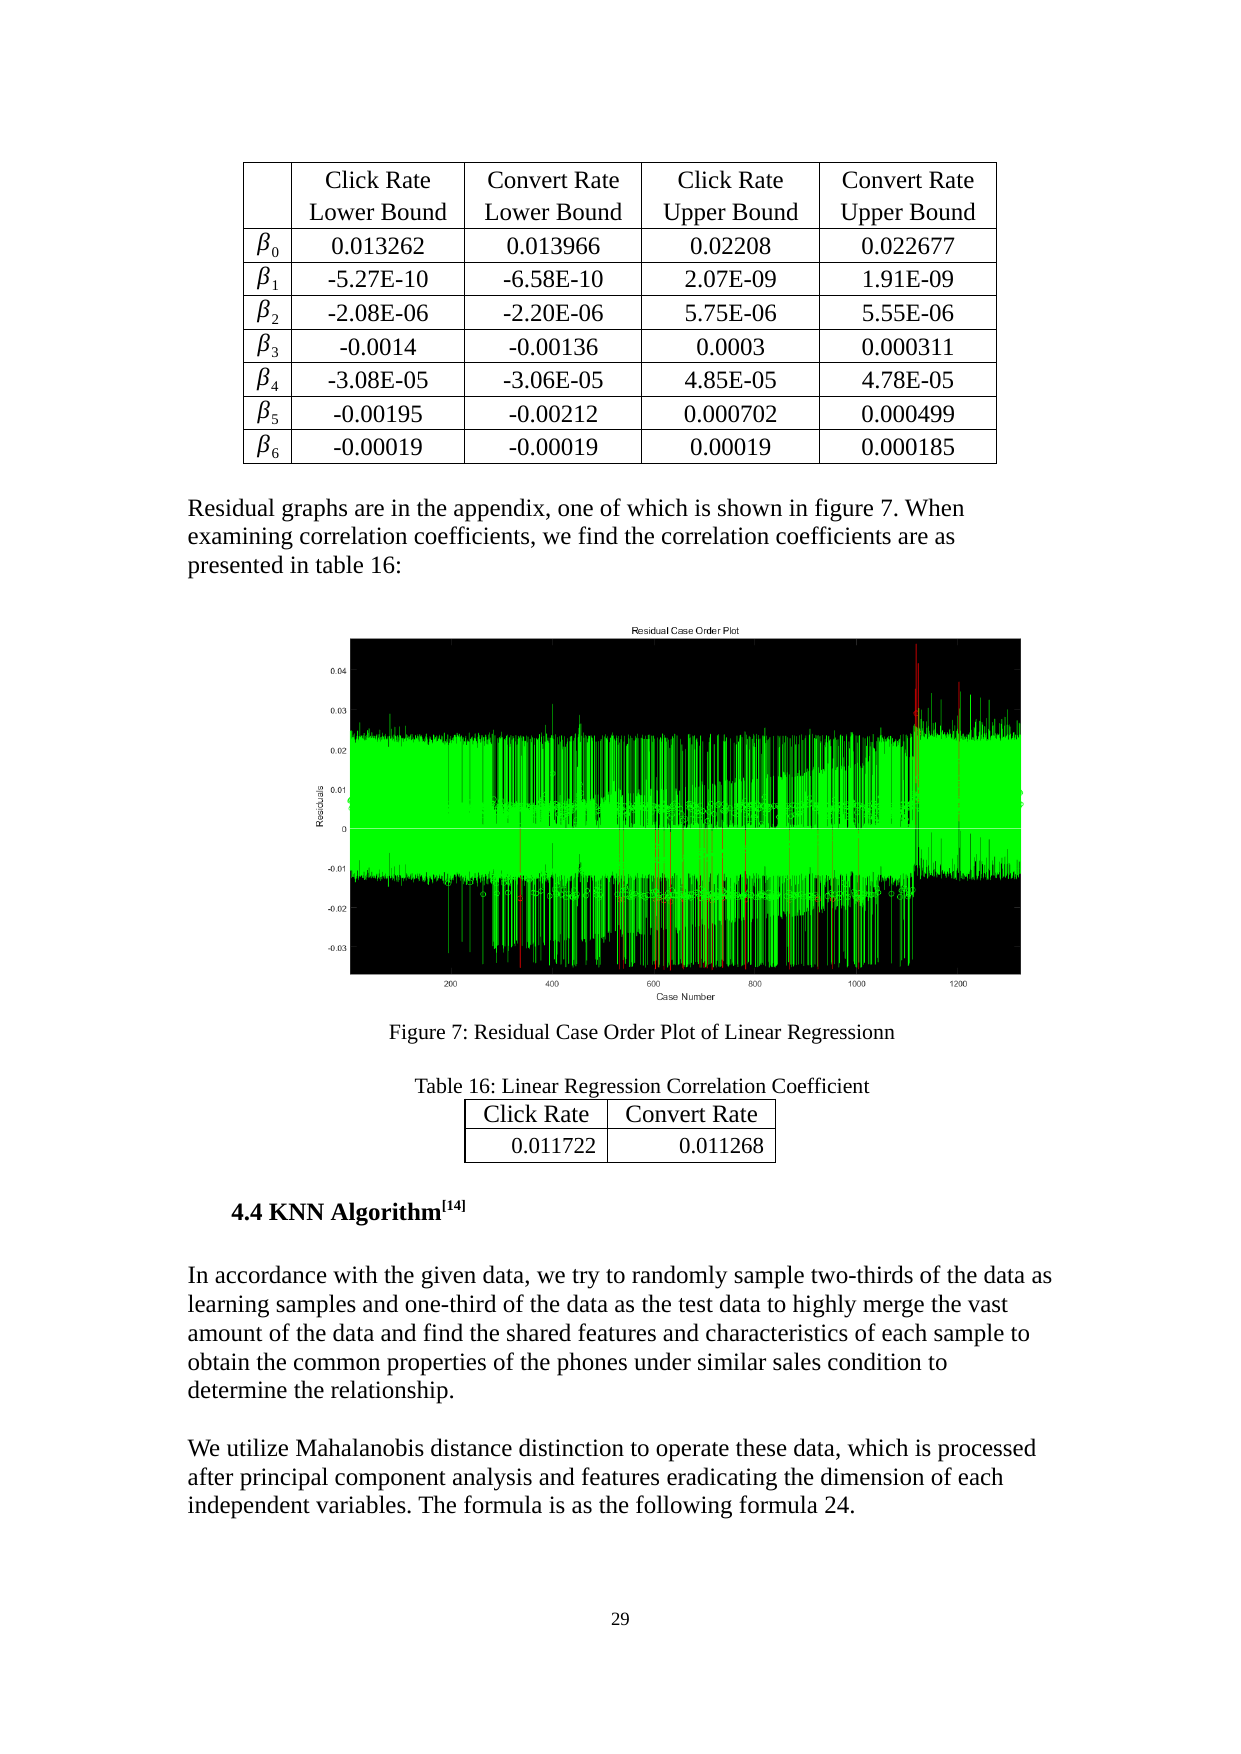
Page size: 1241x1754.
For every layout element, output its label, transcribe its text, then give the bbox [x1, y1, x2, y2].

table_cell -0.00019 [465, 430, 641, 463]
table_cell [244, 363, 291, 396]
table_cell [244, 229, 291, 262]
table_cell [244, 296, 291, 329]
picture [237, 607, 1103, 1020]
table_cell 2.07E-09 [642, 263, 819, 295]
table_cell [244, 330, 291, 362]
table_cell 1.91E-09 [820, 263, 996, 295]
table_cell 0.013262 [292, 229, 464, 262]
table_header Convert Rate Lower Bound [465, 163, 641, 228]
table_cell -0.00019 [292, 430, 464, 463]
text We utilize Mahalanobis distance distinction to operate these data, which is processed after principal component analysis and features eradicating the dimension of each independent variables. The formula is as the following formula 24. [187, 1433, 1053, 1519]
table_cell 0.000185 [820, 430, 996, 463]
table_cell 0.013966 [465, 229, 641, 262]
text Figure 7: Residual Case Order Plot of Linear Regressionn [187, 1019, 1053, 1044]
table_cell 0.00019 [642, 430, 819, 463]
text Residual graphs are in the appendix, one of which is shown in figure 7. When examining correlation coefficients, we find the correlation coefficients are as presented in table 16: [187, 493, 1053, 579]
text In accordance with the given data, we try to randomly sample two-thirds of the data as learning samples and one-third of the data as the test data to highly merge the vast amount of the data and find the shared features and characteristics of each sample to obtain the common properties of the phones under similar sales condition to determine the relationship. [187, 1260, 1053, 1404]
table_header Click Rate [466, 1100, 607, 1128]
table_cell -0.00212 [465, 397, 641, 429]
table_cell 5.55E-06 [820, 296, 996, 329]
table_cell 4.85E-05 [642, 363, 819, 396]
table_cell 0.011722 [466, 1129, 607, 1162]
table_cell [244, 430, 291, 463]
table_header Click Rate Lower Bound [292, 163, 464, 228]
list KNN Algorithm[14] [231, 1195, 1053, 1228]
table_cell 0.022677 [820, 229, 996, 262]
table_header Convert Rate [608, 1100, 775, 1128]
table_cell -0.00195 [292, 397, 464, 429]
table_cell -2.08E-06 [292, 296, 464, 329]
table_header [244, 163, 291, 228]
table_cell [244, 263, 291, 295]
table_cell -3.08E-05 [292, 363, 464, 396]
table_cell -5.27E-10 [292, 263, 464, 295]
table_cell 0.000311 [820, 330, 996, 362]
table_cell -0.00136 [465, 330, 641, 362]
table_cell 5.75E-06 [642, 296, 819, 329]
table_cell 0.0003 [642, 330, 819, 362]
table_cell [244, 397, 291, 429]
table_header Convert Rate Upper Bound [820, 163, 996, 228]
table_cell 0.011268 [608, 1129, 775, 1162]
table_cell 0.000702 [642, 397, 819, 429]
table_header Click Rate Upper Bound [642, 163, 819, 228]
table_cell -6.58E-10 [465, 263, 641, 295]
table_cell 4.78E-05 [820, 363, 996, 396]
table_cell 0.000499 [820, 397, 996, 429]
table_cell -0.0014 [292, 330, 464, 362]
table_cell -3.06E-05 [465, 363, 641, 396]
table_cell -2.20E-06 [465, 296, 641, 329]
text Table 16: Linear Regression Correlation Coefficient [187, 1073, 1053, 1098]
table_cell 0.02208 [642, 229, 819, 262]
